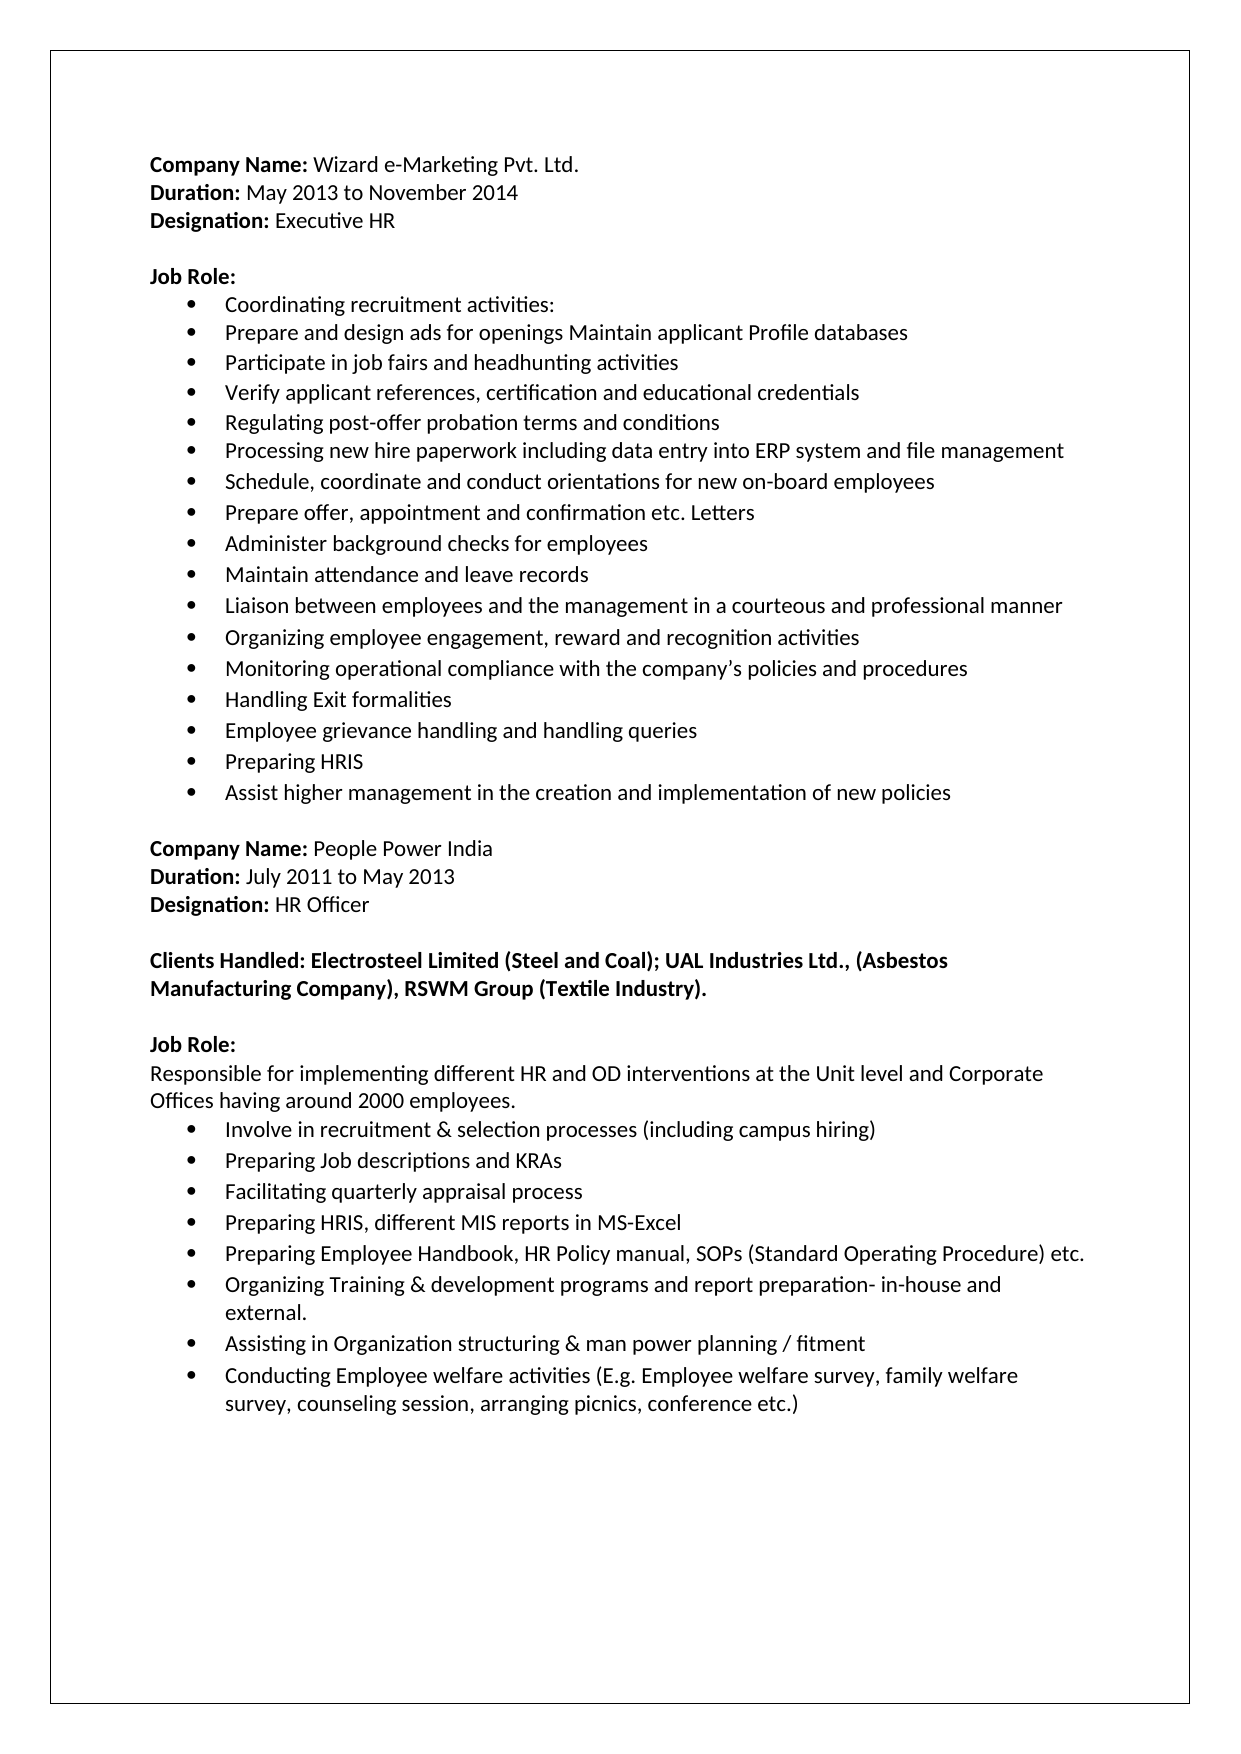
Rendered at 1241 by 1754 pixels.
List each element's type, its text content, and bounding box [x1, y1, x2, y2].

text Designation: HR Officer [150, 891, 1090, 918]
list Preparing HRIS, different MIS reports in MS-Excel [187, 1208, 1090, 1236]
list Administer background checks for employees [187, 529, 1090, 557]
list Preparing HRIS [187, 747, 1090, 775]
list Assist higher management in the creation and implementation of new policies [187, 778, 1090, 806]
list Monitoring operational compliance with the company’s policies and procedures [187, 654, 1090, 682]
list Verify applicant references, certification and educational credentials [187, 378, 1090, 406]
list Employee grievance handling and handling queries [187, 716, 1090, 744]
text Duration: May 2013 to November 2014 [150, 178, 1090, 206]
list Preparing Job descriptions and KRAs [187, 1146, 1090, 1174]
list Coordinating recruitment activities: [187, 290, 1090, 318]
list Liaison between employees and the management in a courteous and professional manner [187, 592, 1090, 619]
list Regulating post-offer probation terms and conditions [187, 408, 1090, 436]
text Job Role: [150, 262, 1090, 290]
text Job Role: [150, 1031, 1090, 1059]
list Maintain attendance and leave records [187, 560, 1090, 588]
list Facilitating quarterly appraisal process [187, 1177, 1090, 1205]
list Participate in job fairs and headhunting activities [187, 348, 1090, 376]
list Prepare offer, appointment and confirmation etc. Letters [187, 498, 1090, 526]
list Schedule, coordinate and conduct orientations for new on-board employees [187, 467, 1090, 495]
list Involve in recruitment & selection processes (including campus hiring) [187, 1115, 1090, 1143]
list Preparing Employee Handbook, HR Policy manual, SOPs (Standard Operating Procedure) etc. [187, 1239, 1090, 1267]
list Organizing Training & development programs and report preparation- in-house and external. [187, 1270, 1090, 1326]
list Handling Exit formalities [187, 685, 1090, 713]
text Company Name: People Power India [150, 834, 1090, 862]
list Conducting Employee welfare activities (E.g. Employee welfare survey, family welfare survey, counseling session, arranging picnics, conference etc.) [187, 1361, 1090, 1417]
text Clients Handled: Electrosteel Limited (Steel and Coal); UAL Industries Ltd., (Asbestos Manufacturing Company), RSWM Group (Textile Industry). [150, 947, 1090, 1003]
text Duration: July 2011 to May 2013 [150, 862, 1090, 891]
text Designation: Executive HR [150, 206, 1090, 234]
list Organizing employee engagement, reward and recognition activities [187, 623, 1090, 651]
text Company Name: Wizard e-Marketing Pvt. Ltd. [150, 150, 1090, 178]
text Responsible for implementing different HR and OD interventions at the Unit level and Corporate Offices having around 2000 employees. [150, 1059, 1090, 1115]
list Prepare and design ads for openings Maintain applicant Profile databases [187, 318, 1090, 346]
list Processing new hire paperwork including data entry into ERP system and file management [187, 436, 1090, 464]
list Assisting in Organization structuring & man power planning / fitment [187, 1329, 1090, 1358]
